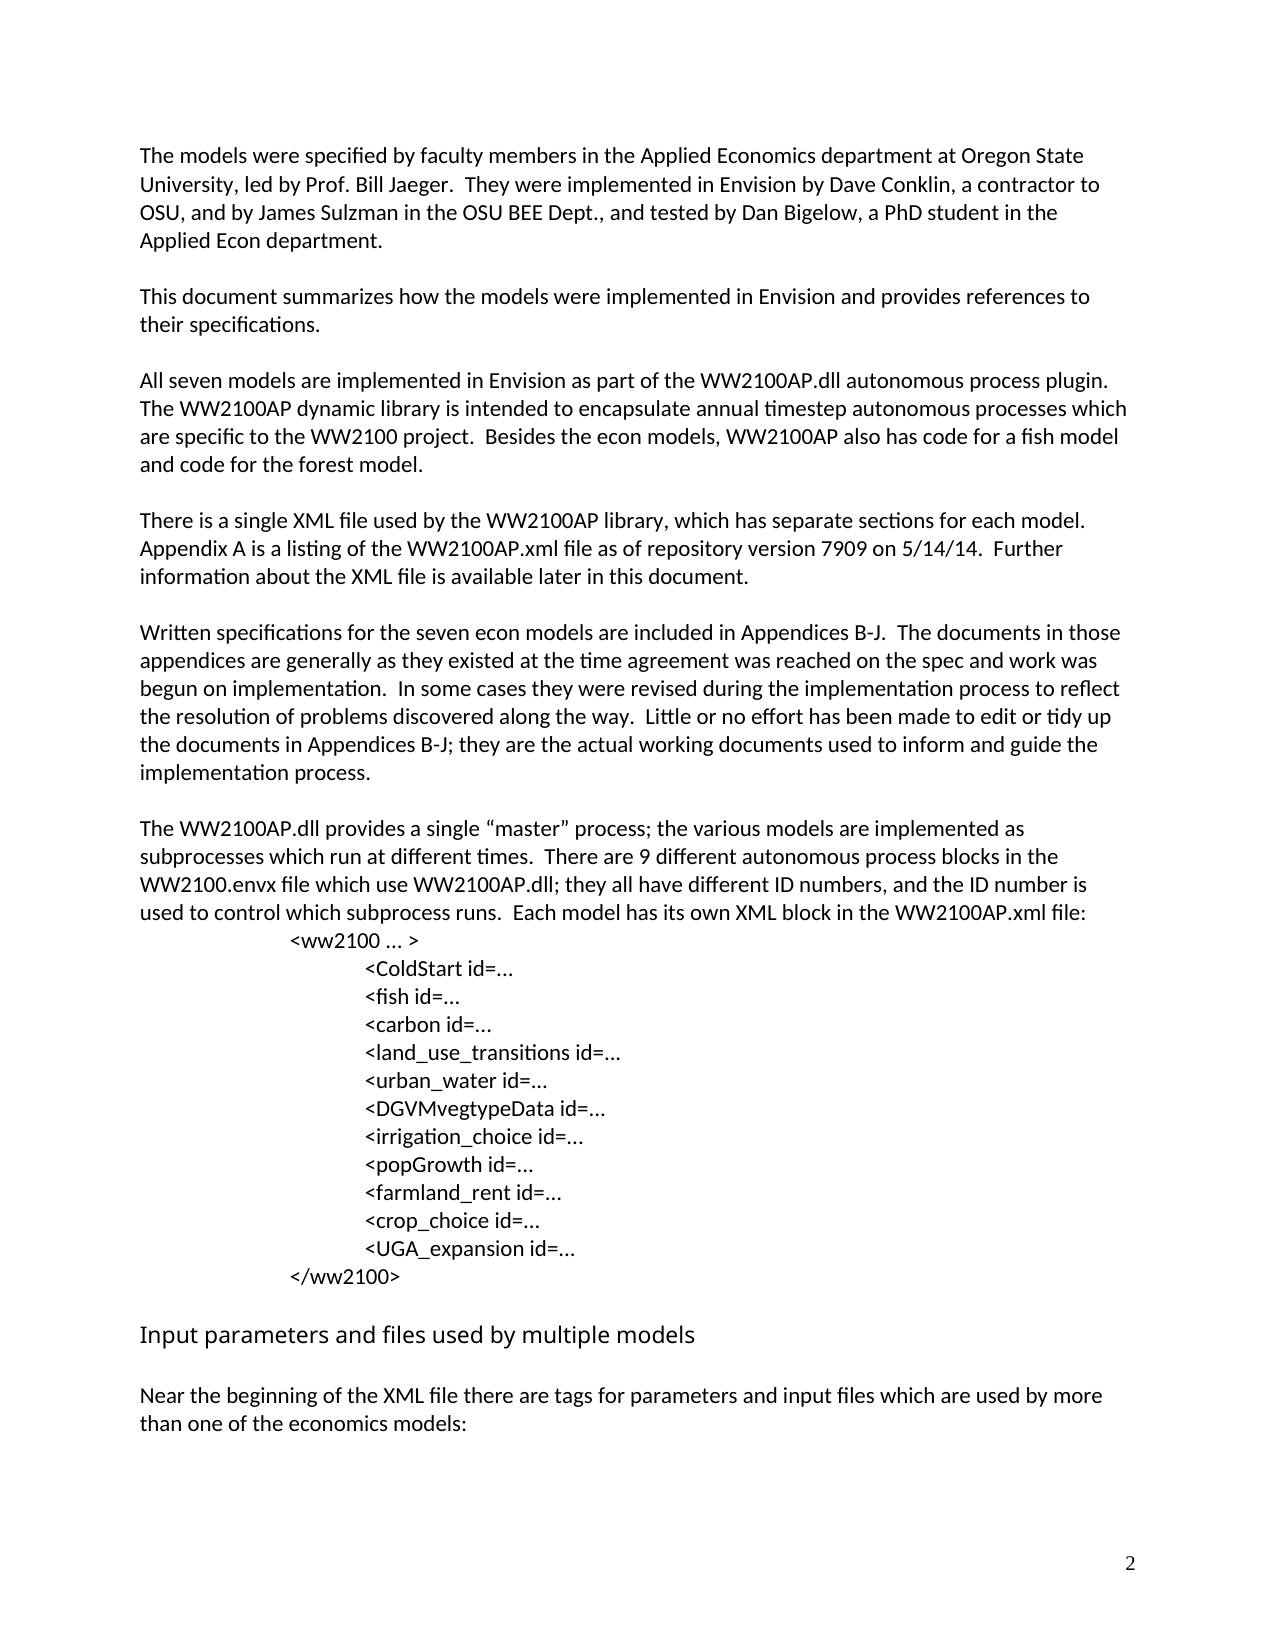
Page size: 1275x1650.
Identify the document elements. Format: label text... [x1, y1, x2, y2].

text There is a single XML file used by the WW2100AP library, which has separate sections for each model. Appendix A is a listing of the WW2100AP.xml file as of repository version 7909 on 5/14/14. Further information about the XML file is available later in this document. [139, 506, 1135, 590]
text <ww2100 ... > [139, 926, 1135, 954]
text The models were specified by faculty members in the Applied Economics department at Oregon State University, led by Prof. Bill Jaeger. They were implemented in Envision by Dave Conklin, a contractor to OSU, and by James Sulzman in the OSU BEE Dept., and tested by Dan Bigelow, a PhD student in the Applied Econ department. [139, 142, 1135, 254]
text <popGrowth id=... [139, 1150, 1135, 1178]
text Near the beginning of the XML file there are tags for parameters and input files which are used by more than one of the economics models: [139, 1381, 1135, 1437]
text Input parameters and files used by multiple models [139, 1318, 1135, 1350]
text <UGA_expansion id=... [139, 1234, 1135, 1262]
text This document summarizes how the models were implemented in Envision and provides references to their specifications. [139, 282, 1135, 338]
text The WW2100AP.dll provides a single “master” process; the various models are implemented as subprocesses which run at different times. There are 9 different autonomous process blocks in the WW2100.envx file which use WW2100AP.dll; they all have different ID numbers, and the ID number is used to control which subprocess runs. Each model has its own XML block in the WW2100AP.xml file: [139, 814, 1135, 926]
text <crop_choice id=... [139, 1206, 1135, 1234]
text <fish id=... [139, 982, 1135, 1010]
text Written specifications for the seven econ models are included in Appendices B-J. The documents in those appendices are generally as they existed at the time agreement was reached on the spec and work was begun on implementation. In some cases they were revised during the implementation process to reflect the resolution of problems discovered along the way. Little or no effort has been made to edit or tidy up the documents in Appendices B-J; they are the actual working documents used to inform and guide the implementation process. [139, 618, 1135, 786]
text All seven models are implemented in Envision as part of the WW2100AP.dll autonomous process plugin. The WW2100AP dynamic library is intended to encapsulate annual timestep autonomous processes which are specific to the WW2100 project. Besides the econ models, WW2100AP also has code for a fish model and code for the forest model. [139, 366, 1135, 478]
text <ColdStart id=... [139, 954, 1135, 982]
text <irrigation_choice id=... [139, 1122, 1135, 1150]
text <DGVMvegtypeData id=... [139, 1094, 1135, 1122]
text </ww2100> [139, 1262, 1135, 1291]
text <land_use_transitions id=... [139, 1038, 1135, 1066]
text <urban_water id=... [139, 1066, 1135, 1094]
text <farmland_rent id=... [139, 1178, 1135, 1206]
text <carbon id=... [139, 1010, 1135, 1038]
